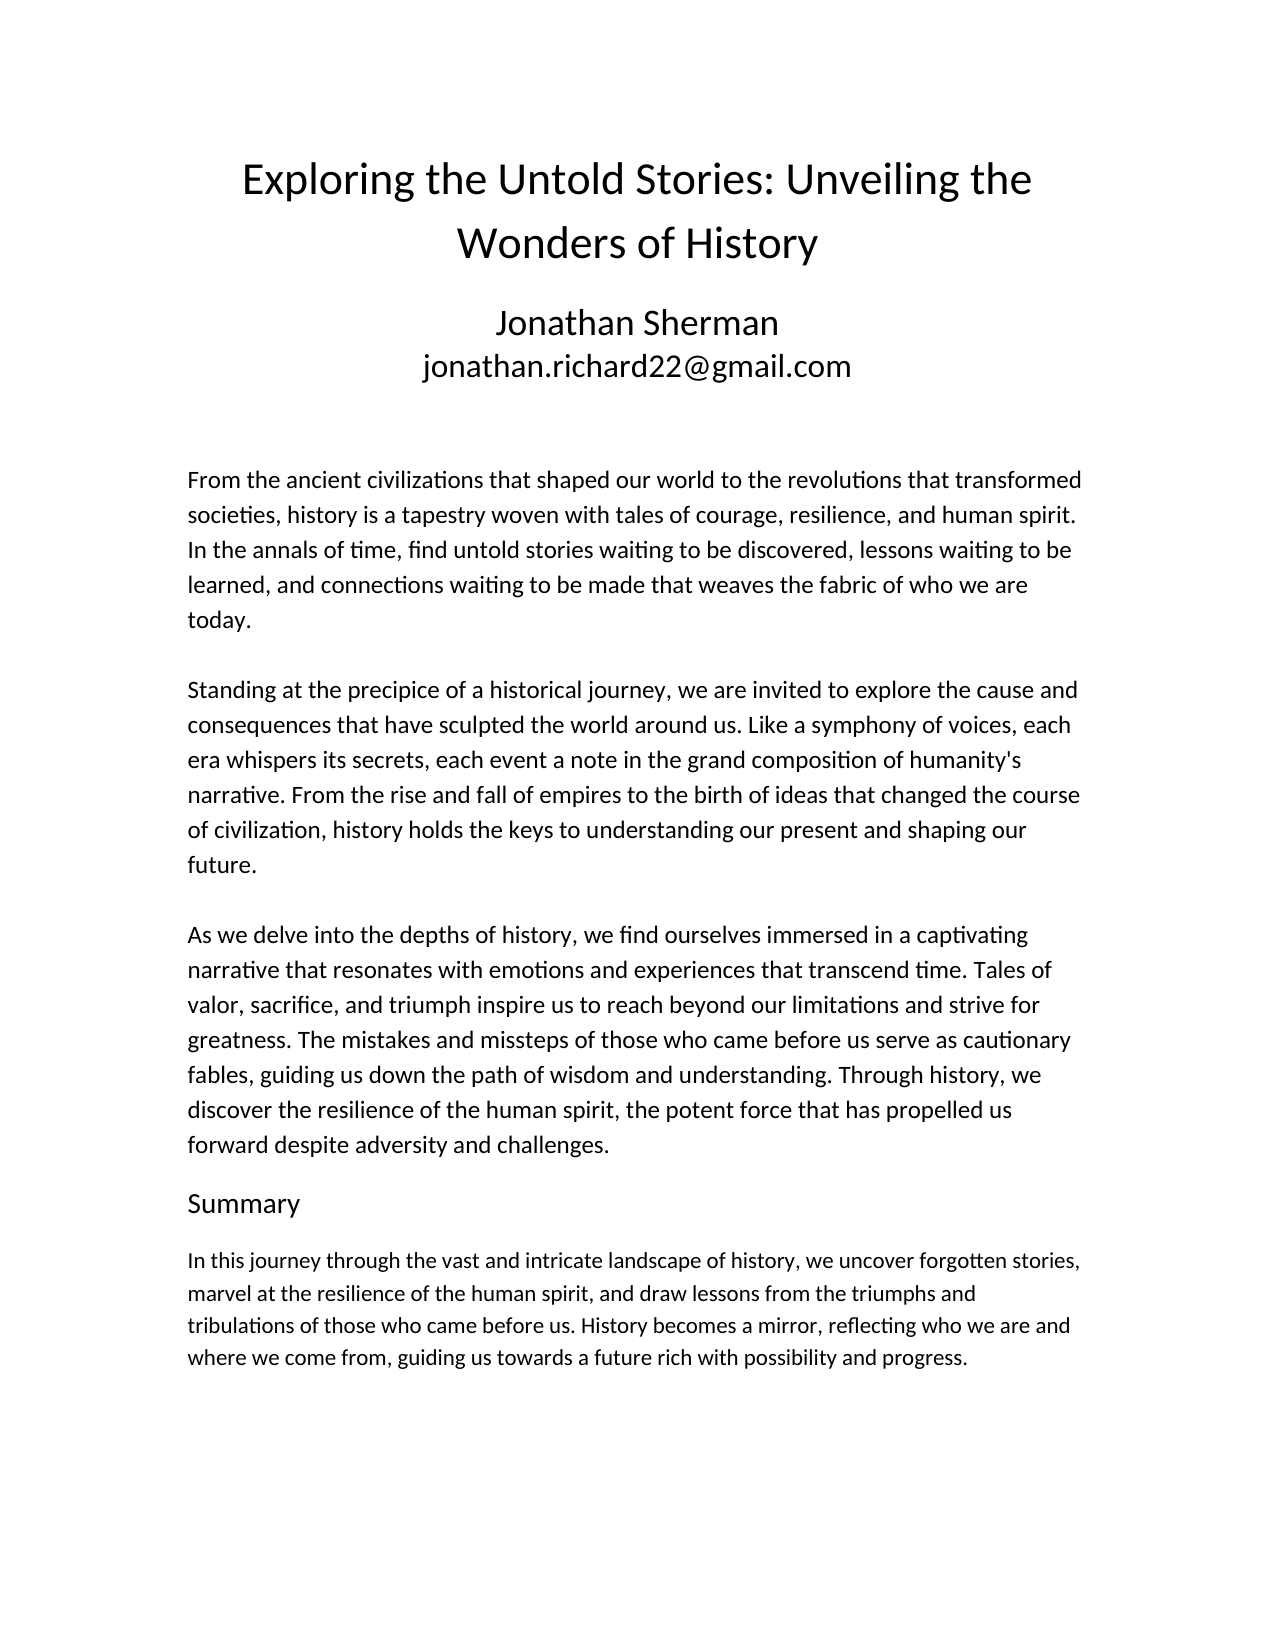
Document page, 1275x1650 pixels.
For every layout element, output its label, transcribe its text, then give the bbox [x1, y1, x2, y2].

text In this journey through the vast and intricate landscape of history, we uncover forgotten stories, marvel at the resilience of the human spirit, and draw lessons from the triumphs and tribulations of those who came before us. History becomes a mirror, reflecting who we are and where we come from, guiding us towards a future rich with possibility and progress. [187, 1246, 1087, 1371]
text Summary [187, 1185, 1087, 1220]
text jonathan.richard22@gmail.com [187, 345, 1087, 386]
text Exploring the Untold Stories: Unveiling the Wonders of History [187, 150, 1087, 270]
text Jonathan Sherman [187, 299, 1087, 345]
text From the ancient civilizations that shaped our world to the revolutions that transformed societies, history is a tapestry woven with tales of courage, resilience, and human spirit. In the annals of time, find untold stories waiting to be discovered, lessons waiting to be learned, and connections waiting to be made that weaves the fabric of who we are today. Standing at the precipice of a historical journey, we are invited to explore the cause and consequences that have sculpted the world around us. Like a symphony of voices, each era whispers its secrets, each event a note in the grand composition of humanity's narrative. From the rise and fall of empires to the birth of ideas that changed the course of civilization, history holds the keys to understanding our present and shaping our future. As we delve into the depths of history, we find ourselves immersed in a captivating narrative that resonates with emotions and experiences that transcend time. Tales of valor, sacrifice, and triumph inspire us to reach beyond our limitations and strive for greatness. The mistakes and missteps of those who came before us serve as cautionary fables, guiding us down the path of wisdom and understanding. Through history, we discover the resilience of the human spirit, the potent force that has propelled us forward despite adversity and challenges. [187, 464, 1087, 1159]
